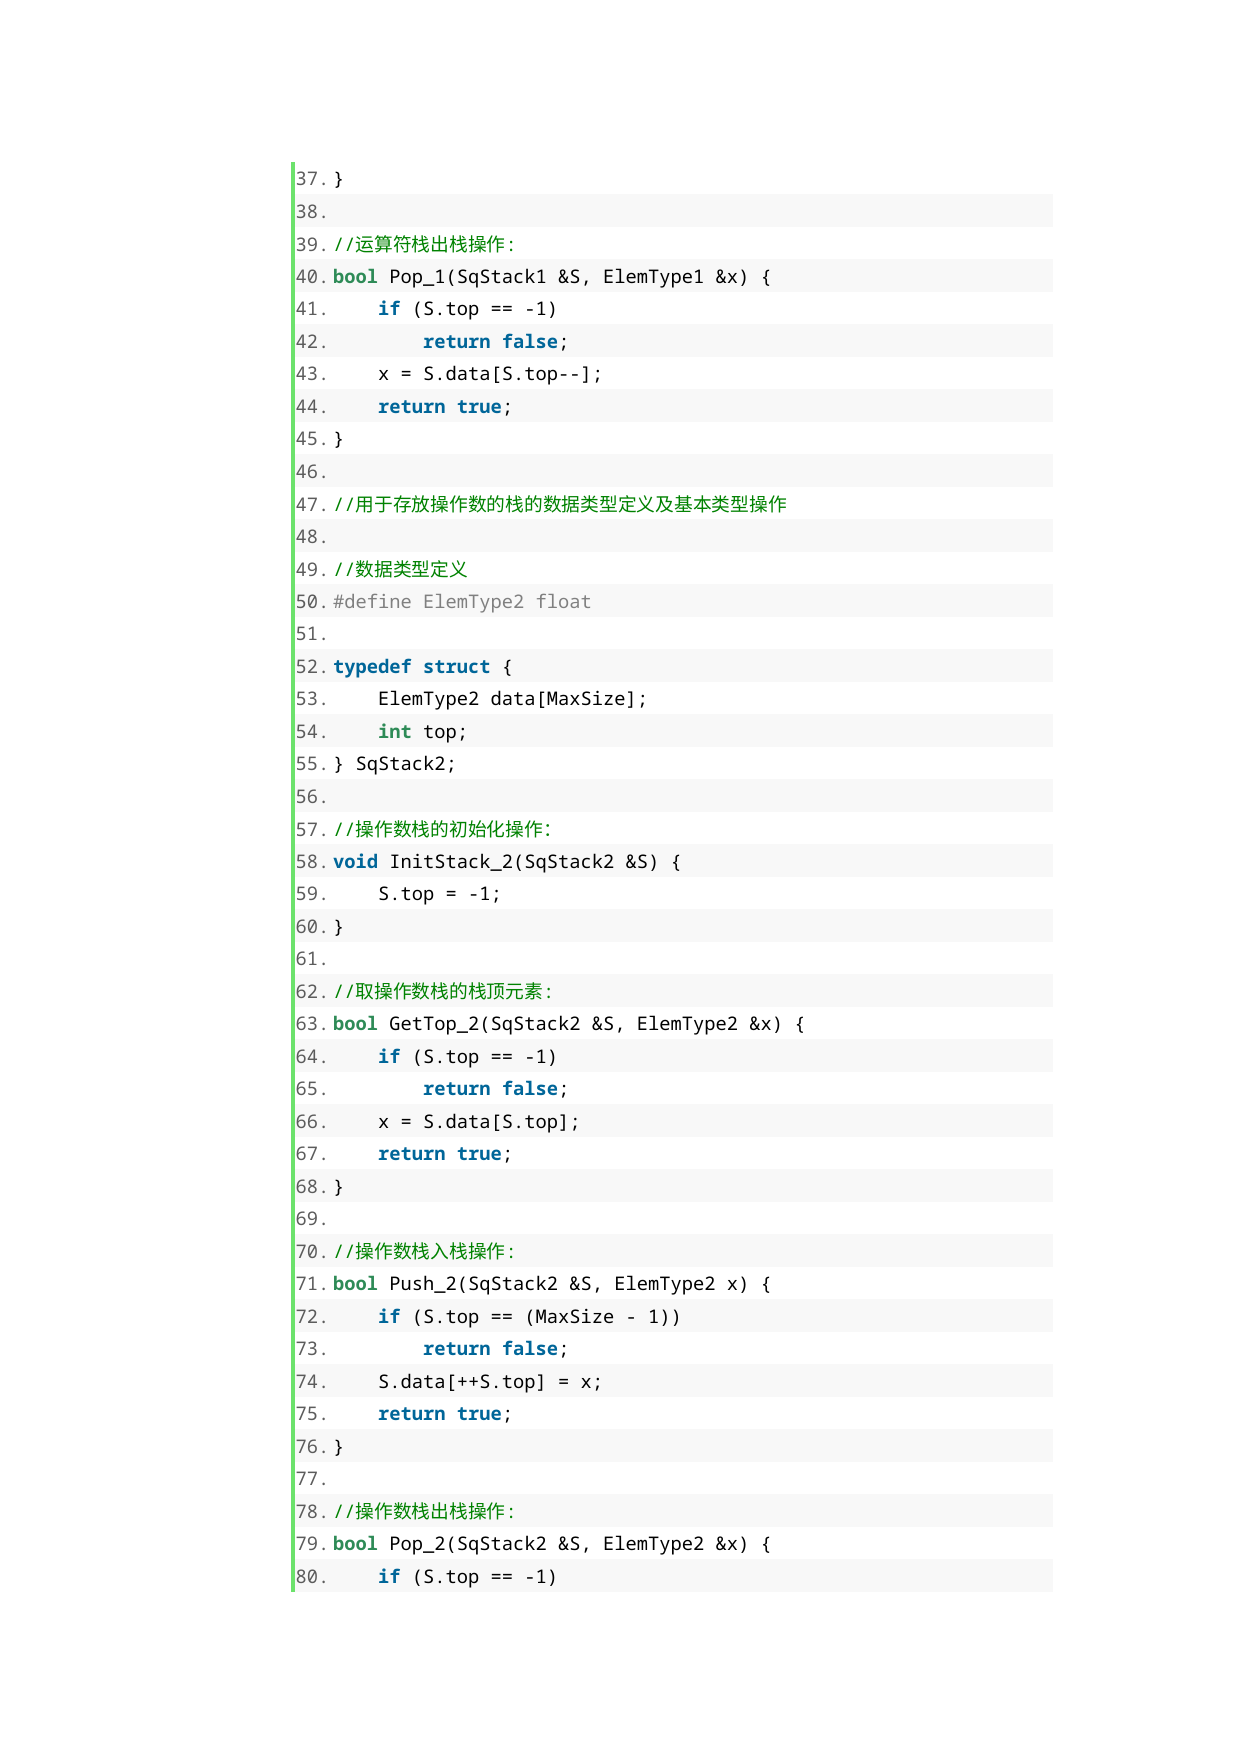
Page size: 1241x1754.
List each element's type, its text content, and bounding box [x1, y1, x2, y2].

list bool Pop_2(SqStack2 &S, ElemType2 &x) { [295, 1527, 1053, 1559]
list return false; [295, 1072, 1053, 1104]
list return true; [295, 389, 1053, 422]
list //操作数栈入栈操作: [295, 1234, 1053, 1267]
list if (S.top == (MaxSize - 1)) [295, 1299, 1053, 1332]
list bool Pop_1(SqStack1 &S, ElemType1 &x) { [295, 259, 1053, 292]
list } [295, 909, 1053, 942]
list } SqStack2; [295, 747, 1053, 779]
list S.top = -1; [295, 877, 1053, 909]
list bool GetTop_2(SqStack2 &S, ElemType2 &x) { [295, 1007, 1053, 1039]
list //用于存放操作数的栈的数据类型定义及基本类型操作 [295, 487, 1053, 519]
list return true; [295, 1397, 1053, 1429]
list if (S.top == -1) [295, 1039, 1053, 1072]
list //取操作数栈的栈顶元素: [295, 974, 1053, 1007]
list return false; [295, 1332, 1053, 1364]
list } [295, 1169, 1053, 1202]
list void InitStack_2(SqStack2 &S) { [295, 844, 1053, 877]
list int top; [295, 714, 1053, 747]
list ElemType2 data[MaxSize]; [295, 682, 1053, 714]
list x = S.data[S.top]; [295, 1104, 1053, 1137]
list if (S.top == -1) [295, 1559, 1053, 1592]
list return false; [295, 324, 1053, 357]
list //操作数栈的初始化操作： [295, 812, 1053, 844]
list //数据类型定义 [295, 552, 1053, 584]
list x = S.data[S.top--]; [295, 357, 1053, 389]
list typedef struct { [295, 649, 1053, 682]
list } [295, 162, 1053, 194]
list } [295, 422, 1053, 454]
list //操作数栈出栈操作: [295, 1494, 1053, 1527]
list return true; [295, 1137, 1053, 1169]
list #define ElemType2 float [295, 584, 1053, 617]
list //运算符栈出栈操作: [295, 227, 1053, 259]
list if (S.top == -1) [295, 292, 1053, 324]
list S.data[++S.top] = x; [295, 1364, 1053, 1397]
list } [295, 1429, 1053, 1462]
list bool Push_2(SqStack2 &S, ElemType2 x) { [295, 1267, 1053, 1299]
